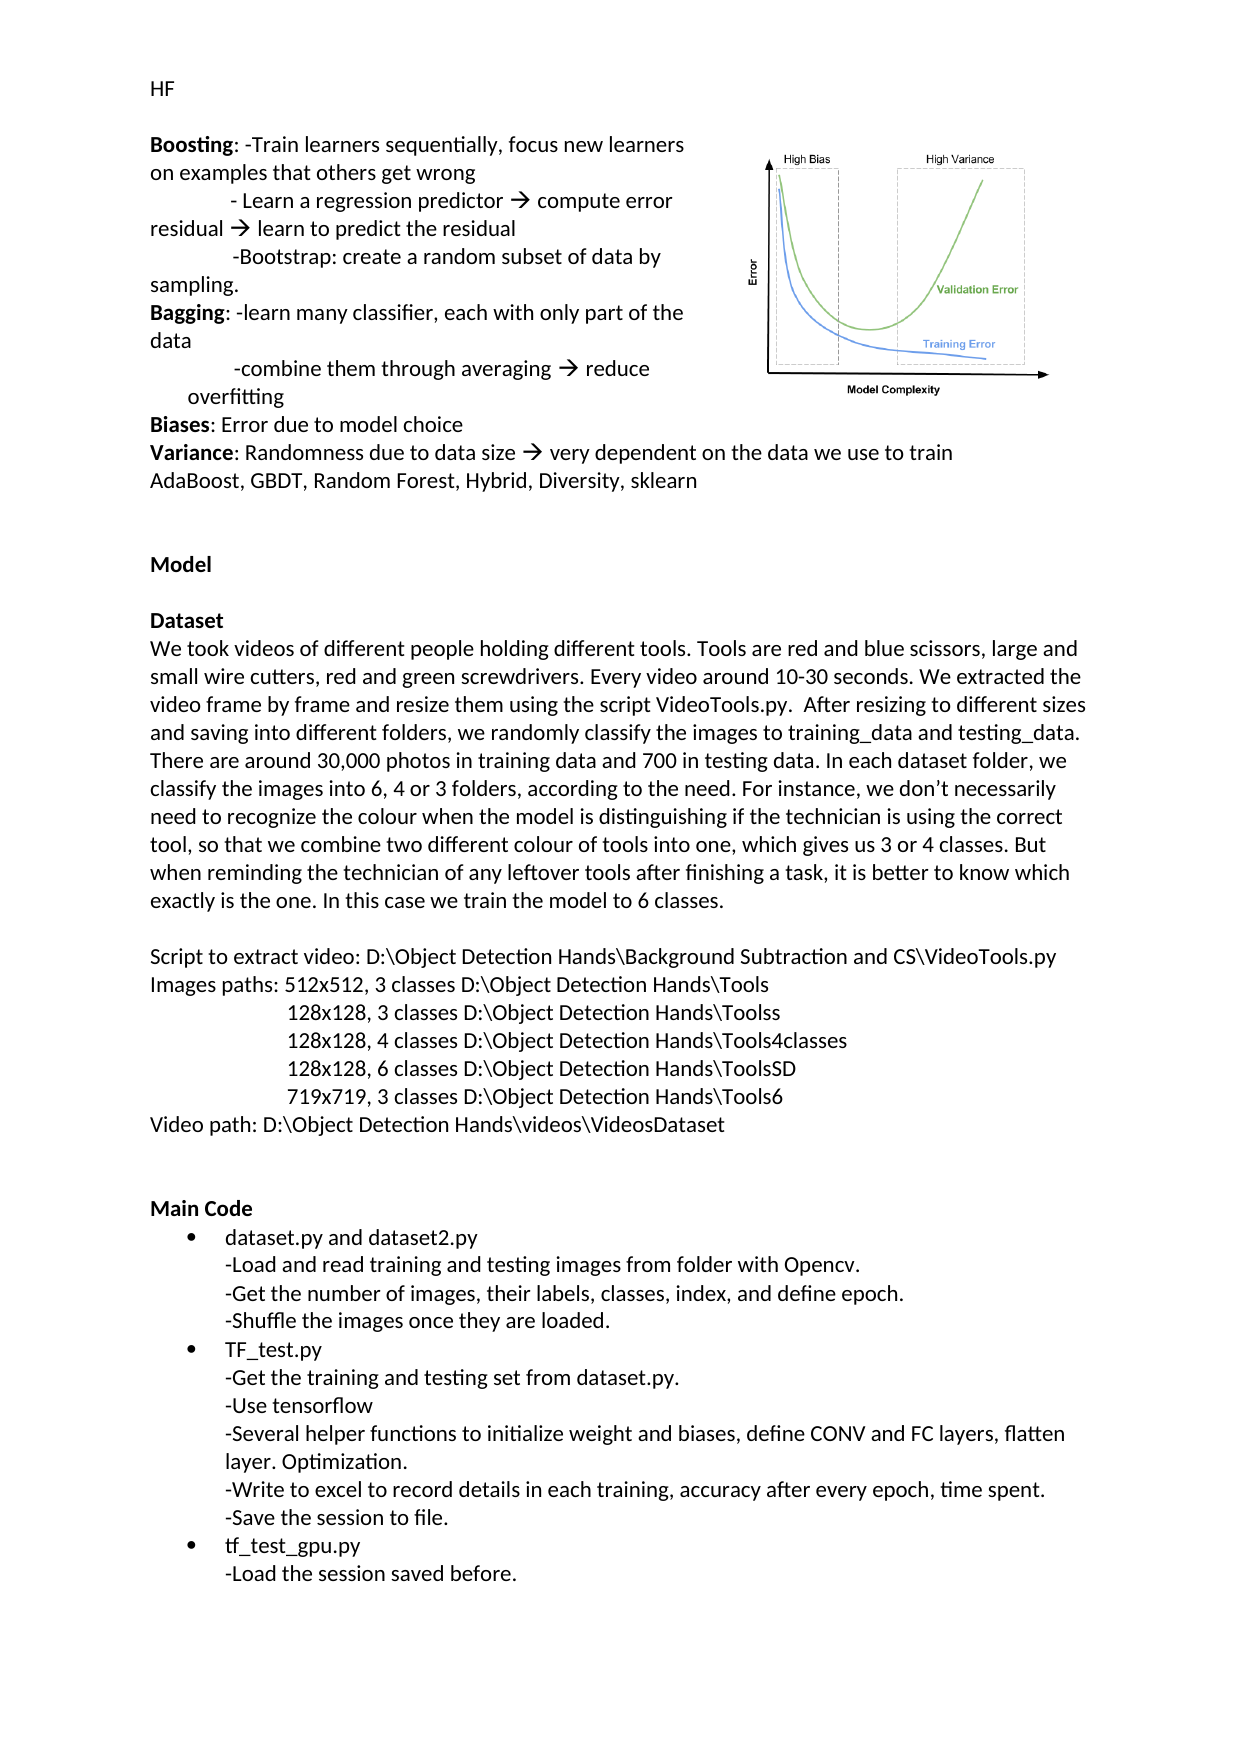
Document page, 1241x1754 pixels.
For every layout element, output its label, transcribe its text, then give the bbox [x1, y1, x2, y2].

list -Write to excel to record details in each training, accuracy after every epoch, time spent. [225, 1475, 1090, 1503]
text Dataset [150, 606, 1090, 634]
list -Shuffle the images once they are loaded. [225, 1307, 1090, 1335]
picture [707, 132, 1091, 419]
text Biases: Error due to model choice [150, 410, 1090, 438]
list -combine them through averaging reduce overfitting [187, 354, 707, 410]
text - Learn a regression predictor compute error residual learn to predict the residual [150, 186, 707, 242]
list tf_test_gpu.py [187, 1531, 1090, 1559]
list TF_test.py [187, 1335, 1090, 1363]
text 719x719, 3 classes D:\Object Detection Hands\Tools6 [150, 1082, 1090, 1111]
text Main Code [150, 1194, 1090, 1223]
text AdaBoost, GBDT, Random Forest, Hybrid, Diversity, sklearn [150, 466, 1090, 494]
text Model [150, 550, 1090, 578]
text Video path: D:\Object Detection Hands\videos\VideosDataset [150, 1111, 1090, 1138]
list -Get the number of images, their labels, classes, index, and define epoch. [225, 1279, 1090, 1307]
list dataset.py and dataset2.py [187, 1223, 1090, 1251]
text Bagging: -learn many classifier, each with only part of the data [150, 298, 707, 354]
text We took videos of different people holding different tools. Tools are red and blue scissors, large and small wire cutters, red and green screwdrivers. Every video around 10-30 seconds. We extracted the video frame by frame and resize them using the script VideoTools.py. After resizing to different sizes and saving into different folders, we randomly classify the images to training_data and testing_data. There are around 30,000 photos in training data and 700 in testing data. In each dataset folder, we classify the images into 6, 4 or 3 folders, according to the need. For instance, we don’t necessarily need to recognize the colour when the model is distinguishing if the technician is using the correct tool, so that we combine two different colour of tools into one, which gives us 3 or 4 classes. But when reminding the technician of any leftover tools after finishing a task, it is better to know which exactly is the one. In this case we train the model to 6 classes. [150, 634, 1090, 914]
list -Load and read training and testing images from folder with Opencv. [225, 1251, 1090, 1279]
text Boosting: -Train learners sequentially, focus new learners on examples that others get wrong [150, 130, 1090, 186]
text 128x128, 6 classes D:\Object Detection Hands\ToolsSD [150, 1054, 1090, 1082]
text 128x128, 4 classes D:\Object Detection Hands\Tools4classes [150, 1026, 1090, 1054]
list -Save the session to file. [225, 1503, 1090, 1531]
text 128x128, 3 classes D:\Object Detection Hands\Toolss [150, 998, 1090, 1026]
text Script to extract video: D:\Object Detection Hands\Background Subtraction and CS\VideoTools.py [150, 942, 1090, 970]
list -Use tensorflow [225, 1391, 1090, 1419]
text -Bootstrap: create a random subset of data by sampling. [150, 242, 707, 298]
text Variance: Randomness due to data size very dependent on the data we use to train [150, 438, 1090, 466]
list -Get the training and testing set from dataset.py. [225, 1363, 1090, 1391]
text Images paths: 512x512, 3 classes D:\Object Detection Hands\Tools [150, 970, 1090, 998]
list -Several helper functions to initialize weight and biases, define CONV and FC layers, flatten layer. Optimization. [225, 1419, 1090, 1475]
list -Load the session saved before. [225, 1559, 1090, 1587]
